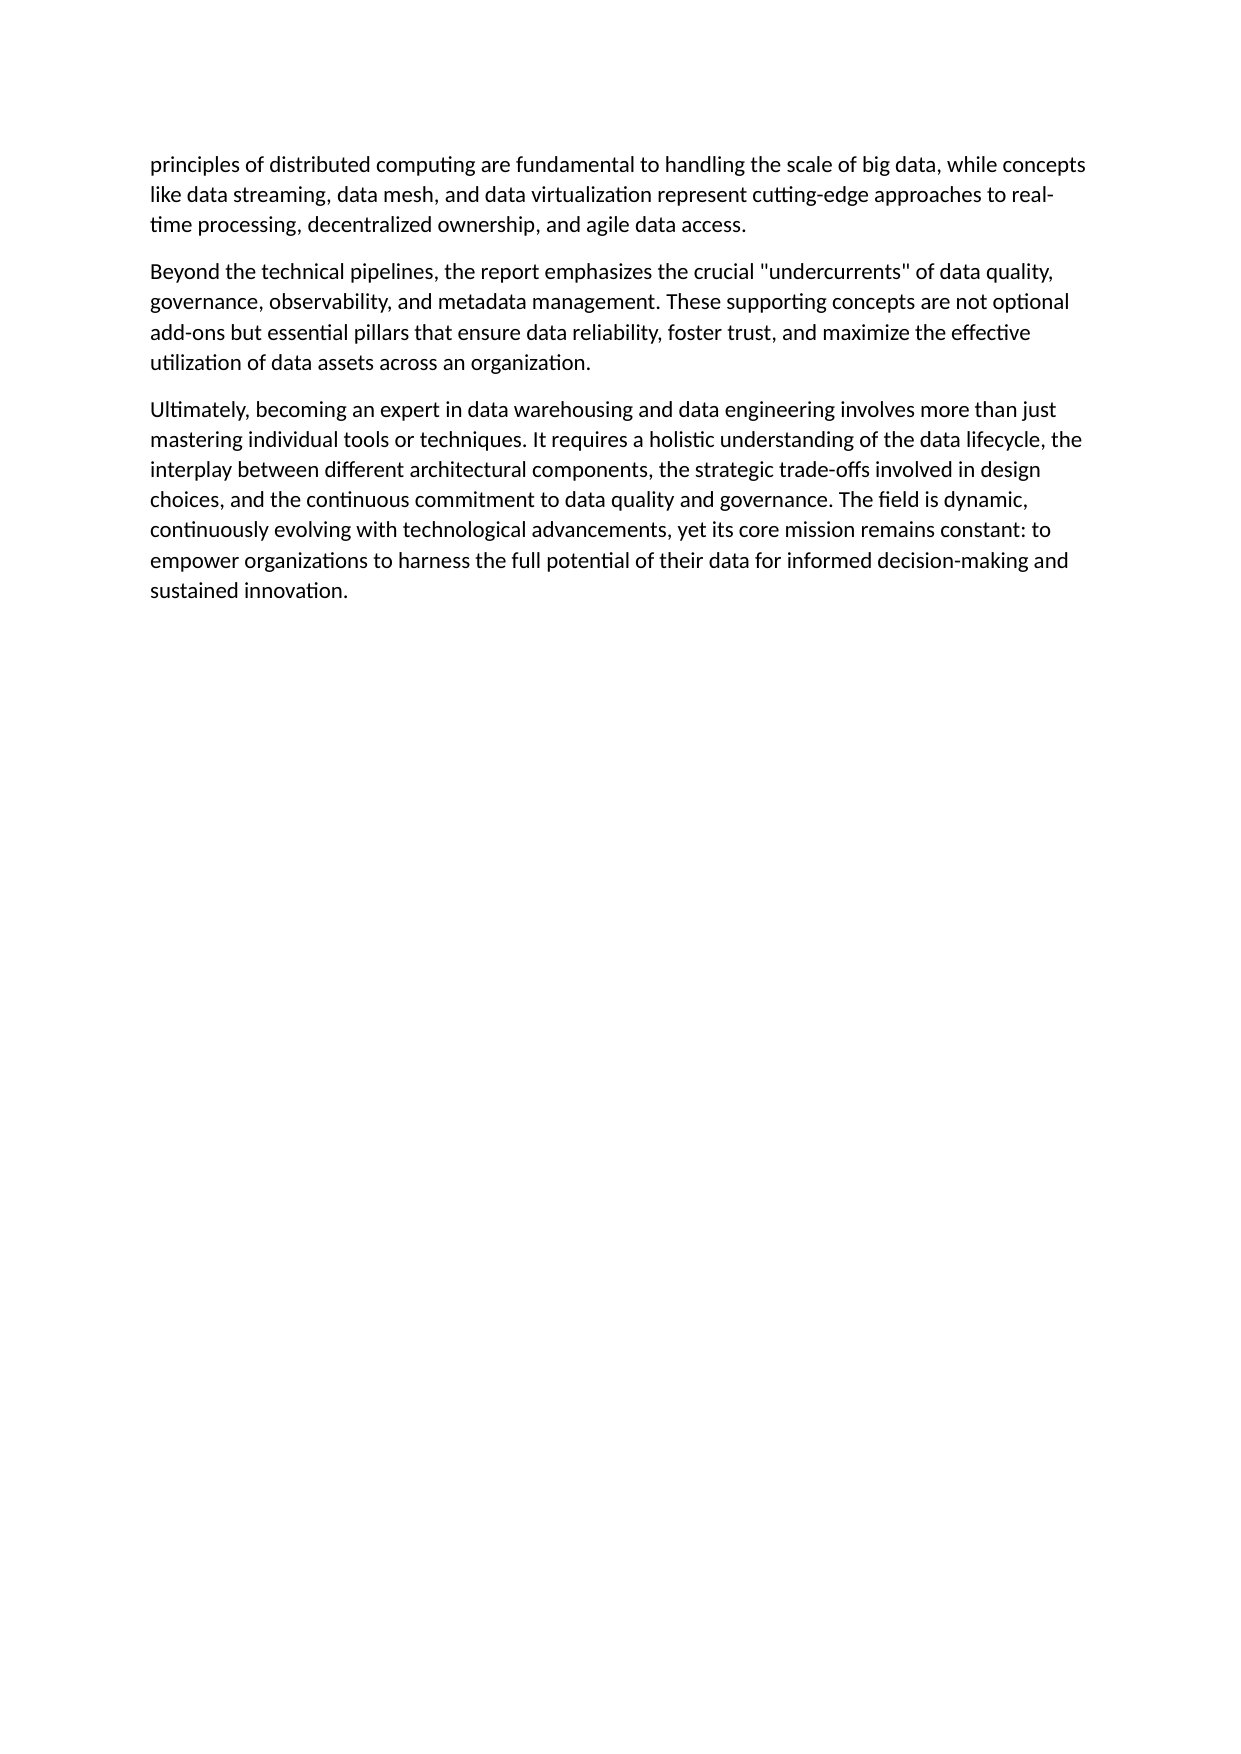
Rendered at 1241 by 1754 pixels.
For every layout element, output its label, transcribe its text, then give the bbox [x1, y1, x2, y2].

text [150, 150, 1090, 238]
text Ultimately, becoming an expert in data warehousing and data engineering involves more than just mastering individual tools or techniques. It requires a holistic understanding of the data lifecycle, the interplay between different architectural components, the strategic trade-offs involved in design choices, and the continuous commitment to data quality and governance. The field is dynamic, continuously evolving with technological advancements, yet its core mission remains constant: to empower organizations to harness the full potential of their data for informed decision-making and sustained innovation. [150, 395, 1090, 604]
text Beyond the technical pipelines, the report emphasizes the crucial "undercurrents" of data quality, governance, observability, and metadata management. These supporting concepts are not optional add-ons but essential pillars that ensure data reliability, foster trust, and maximize the effective utilization of data assets across an organization. [150, 257, 1090, 376]
